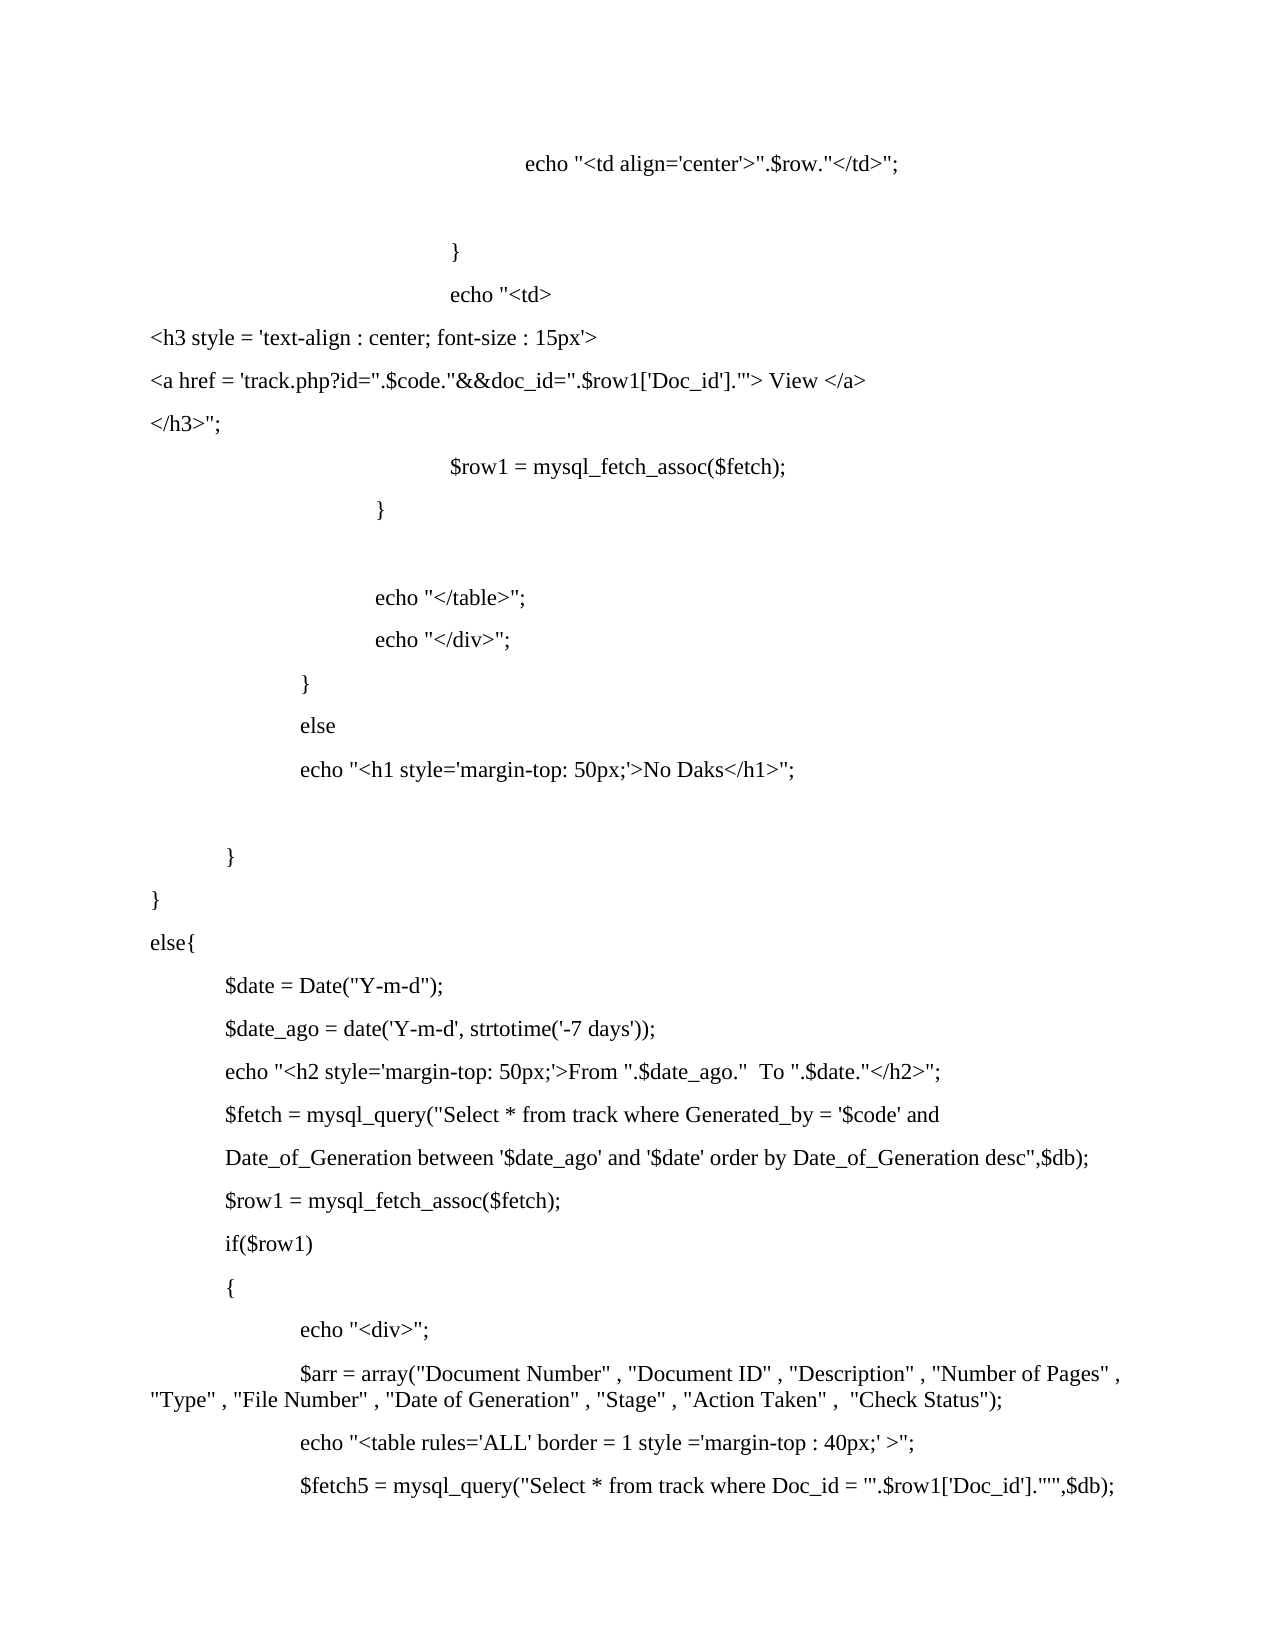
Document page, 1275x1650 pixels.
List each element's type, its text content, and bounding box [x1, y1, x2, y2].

text $fetch5 = mysql_query("Select * from track where Doc_id = '".$row1['Doc_id']."'",$db); [150, 1472, 1125, 1498]
text } [150, 843, 1125, 870]
text if($row1) [150, 1231, 1125, 1257]
text echo "<td align='center'>".$row."</td>"; [150, 150, 1125, 176]
text else [150, 713, 1125, 739]
text $date_ago = date('Y-m-d', strtotime('-7 days')); [150, 1015, 1125, 1042]
text <h3 style = 'text-align : center; font-size : 15px'> [150, 324, 1125, 350]
text echo "<td> [150, 281, 1125, 307]
text </h3>"; [150, 410, 1125, 436]
text $arr = array("Document Number" , "Document ID" , "Description" , "Number of Pages" , "Type" , "File Number" , "Date of Generation" , "Stage" , "Action Taken" , "Check Status"); [150, 1359, 1125, 1412]
text else{ [150, 929, 1125, 956]
text <a href = 'track.php?id=".$code."&&doc_id=".$row1['Doc_id']."'> View </a> [150, 367, 1125, 393]
text { [150, 1273, 1125, 1300]
text echo "<h2 style='margin-top: 50px;'>From ".$date_ago." To ".$date."</h2>"; [150, 1058, 1125, 1085]
text } [150, 496, 1125, 522]
text $row1 = mysql_fetch_assoc($fetch); [150, 453, 1125, 479]
text $row1 = mysql_fetch_assoc($fetch); [150, 1187, 1125, 1214]
text } [150, 886, 1125, 913]
text echo "</table>"; [150, 583, 1125, 610]
text echo "<table rules='ALL' border = 1 style ='margin-top : 40px;' >"; [150, 1429, 1125, 1455]
text } [150, 669, 1125, 696]
text echo "<h1 style='margin-top: 50px;'>No Daks</h1>"; [150, 756, 1125, 782]
text $fetch = mysql_query("Select * from track where Generated_by = '$code' and [150, 1101, 1125, 1128]
text } [150, 238, 1125, 264]
text echo "<div>"; [150, 1317, 1125, 1343]
text Date_of_Generation between '$date_ago' and '$date' order by Date_of_Generation desc",$db); [150, 1144, 1125, 1171]
text echo "</div>"; [150, 627, 1125, 653]
text $date = Date("Y-m-d"); [150, 972, 1125, 999]
